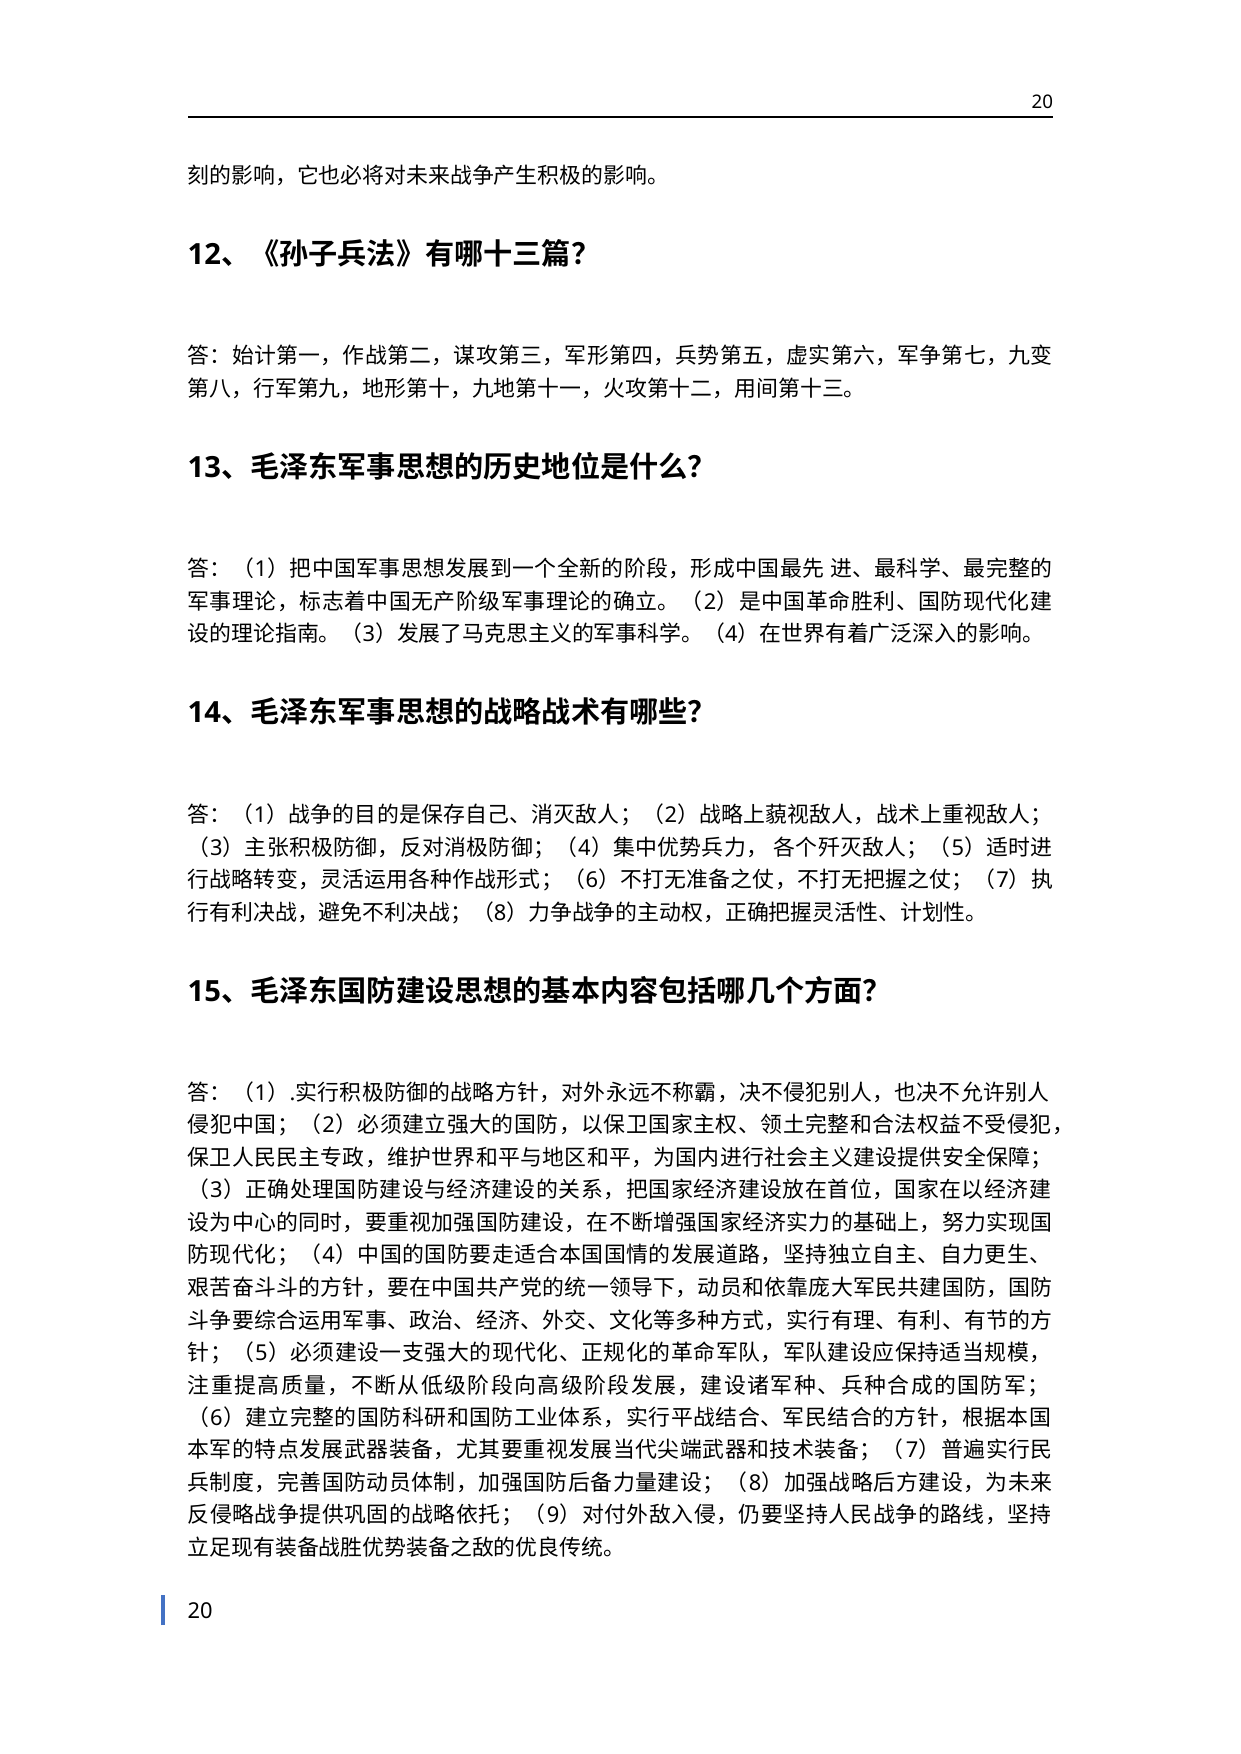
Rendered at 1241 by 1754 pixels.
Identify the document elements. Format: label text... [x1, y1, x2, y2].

subtitle 15、毛泽东国防建设思想的基本内容包括哪几个方面？ [187, 956, 1053, 1021]
text 答：始计第一，作战第二，谋攻第三，军形第四，兵势第五，虚实第六，军争第七，九变第八，行军第九，地形第十，九地第十一，火攻第十二，用间第十三。 [187, 338, 1053, 403]
text 答：（1）战争的目的是保存自己、消灭敌人；（2）战略上藐视敌人，战术上重视敌人；（3）主张积极防御，反对消极防御；（4）集中优势兵力， 各个歼灭敌人；（5）适时进行战略转变，灵活运用各种作战形式；（6）不打无准备之仗，不打无把握之仗；（7）执行有利决战，避免不利决战；（8）力争战争的主动权，正确把握灵活性、计划性。 [187, 797, 1053, 927]
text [187, 158, 1053, 190]
text 答：（1）把中国军事思想发展到一个全新的阶段，形成中国最先 进、最科学、最完整的军事理论，标志着中国无产阶级军事理论的确立。（2）是中国革命胜利、国防现代化建设的理论指南。（3）发展了马克思主义的军事科学。（4）在世界有着广泛深入的影响。 [187, 551, 1053, 649]
subtitle 13、毛泽东军事思想的历史地位是什么？ [187, 432, 1053, 497]
subtitle 12、《孙子兵法》有哪十三篇？ [187, 219, 1053, 284]
subtitle 14、毛泽东军事思想的战略战术有哪些？ [187, 678, 1053, 743]
text 答：（1）.实行积极防御的战略方针，对外永远不称霸，决不侵犯别人，也决不允许别人侵犯中国；（2）必须建立强大的国防，以保卫国家主权、领土完整和合法权益不受侵犯，保卫人民民主专政，维护世界和平与地区和平，为国内进行社会主义建设提供安全保障；（3）正确处理国防建设与经济建设的关系，把国家经济建设放在首位，国家在以经济建设为中心的同时，要重视加强国防建设，在不断增强国家经济实力的基础上，努力实现国防现代化；（4）中国的国防要走适合本国国情的发展道路，坚持独立自主、自力更生、艰苦奋斗斗的方针，要在中国共产党的统一领导下，动员和依靠庞大军民共建国防，国防斗争要综合运用军事、政治、经济、外交、文化等多种方式，实行有理、有利、有节的方针；（5）必须建设一支强大的现代化、正规化的革命军队，军队建设应保持适当规模，注重提高质量，不断从低级阶段向高级阶段发展，建设诸军种、兵种合成的国防军；（6）建立完整的国防科研和国防工业体系，实行平战结合、军民结合的方针，根据本国本军的特点发展武器装备，尤其要重视发展当代尖端武器和技术装备；（7）普遍实行民兵制度，完善国防动员体制，加强国防后备力量建设；（8）加强战略后方建设，为未来反侵略战争提供巩固的战略依托；（9）对付外敌入侵，仍要坚持人民战争的路线，坚持立足现有装备战胜优势装备之敌的优良传统。 [187, 1075, 1053, 1562]
